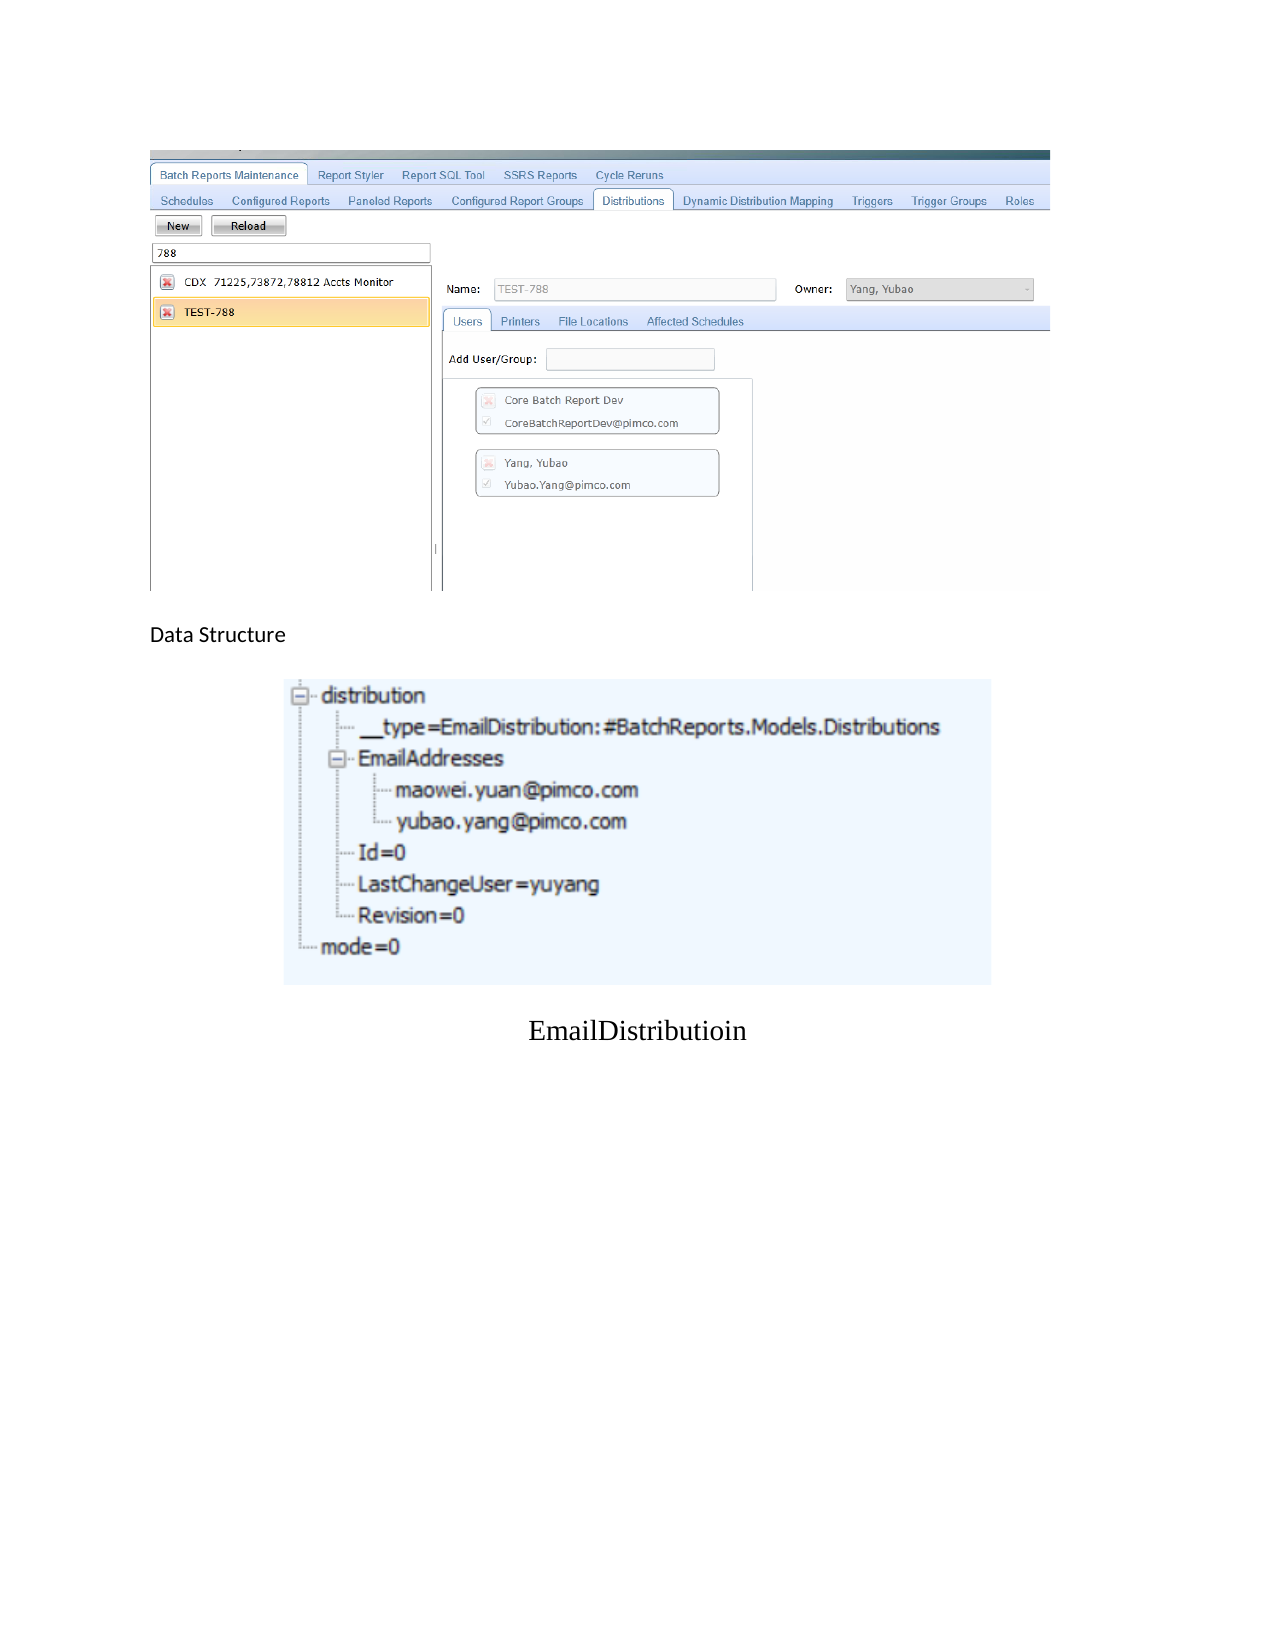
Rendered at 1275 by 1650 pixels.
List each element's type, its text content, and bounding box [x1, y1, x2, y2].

text Data Structure [150, 620, 1125, 648]
picture [283, 679, 992, 985]
subtitle EmailDistributioin [150, 1013, 1125, 1047]
picture [150, 150, 1050, 591]
